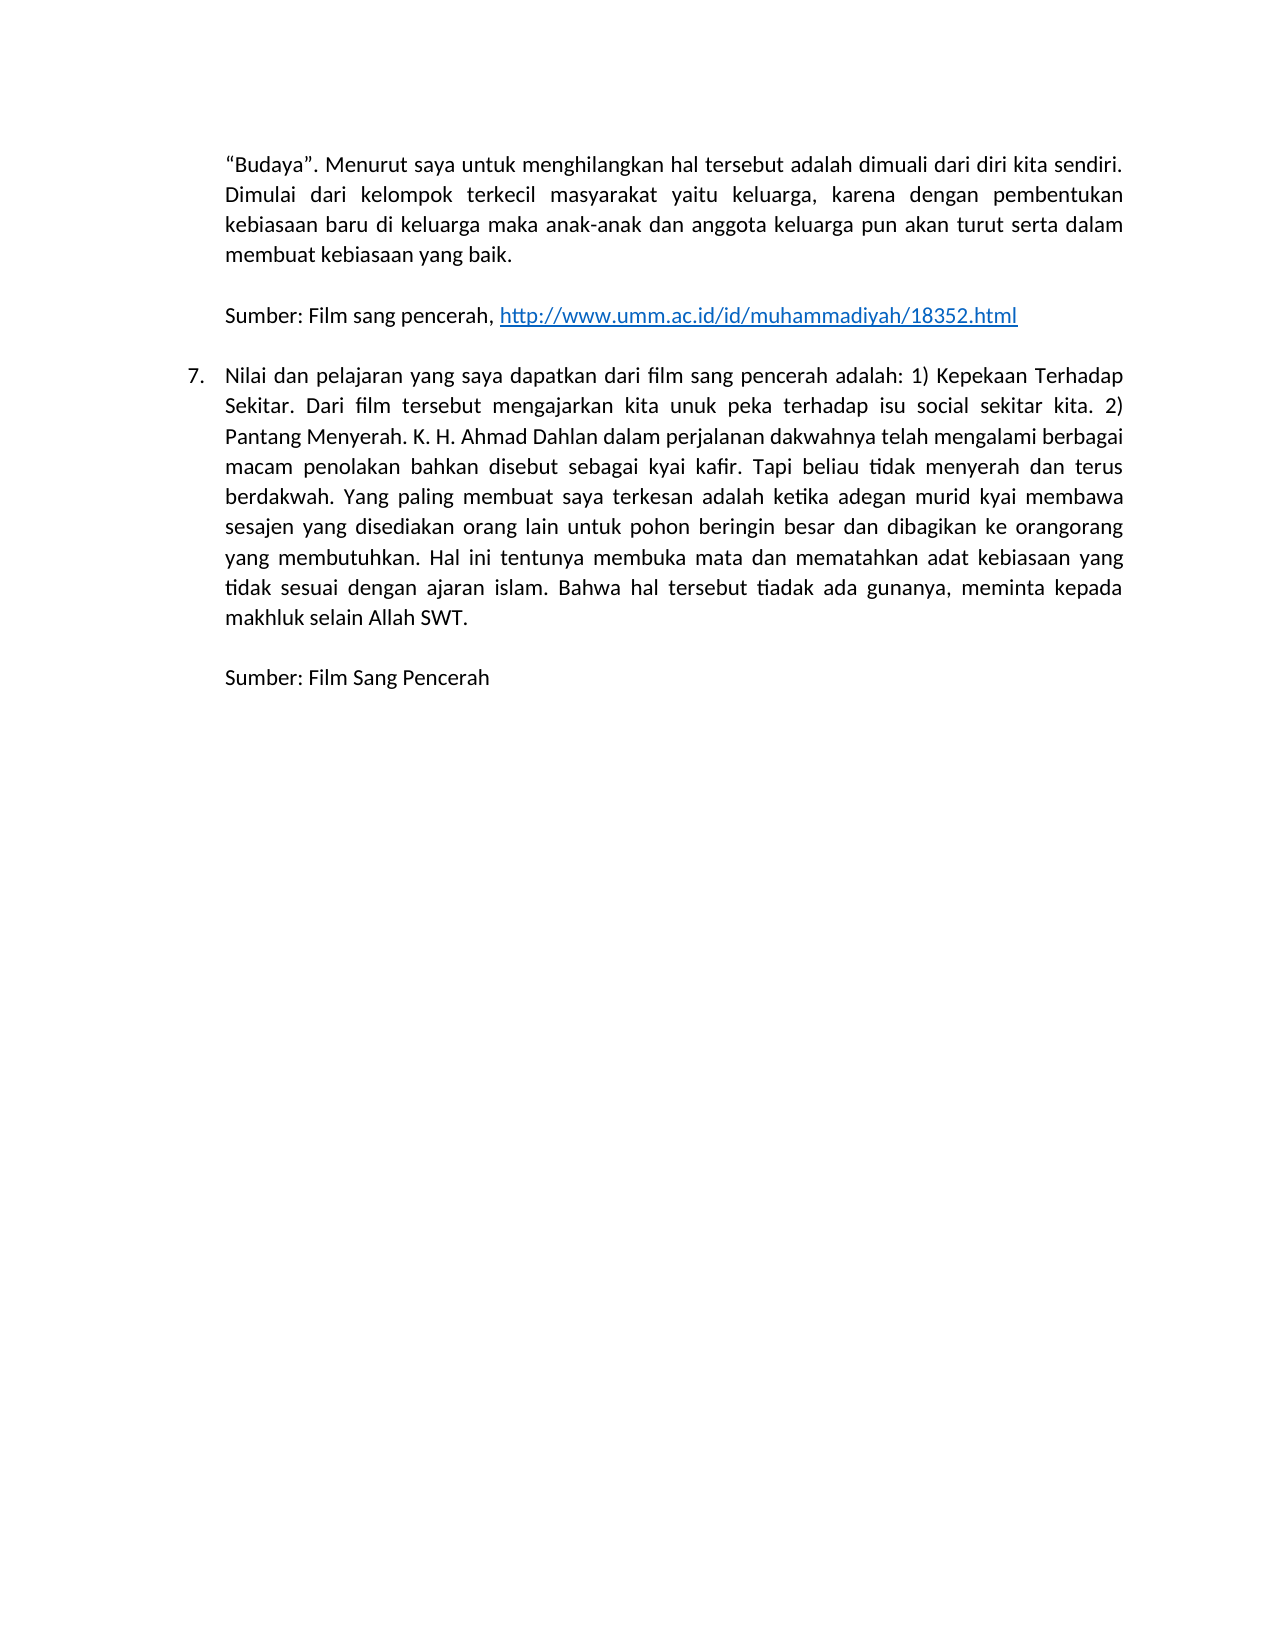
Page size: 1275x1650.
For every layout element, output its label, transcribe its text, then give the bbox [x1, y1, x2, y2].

list Nilai dan pelajaran yang saya dapatkan dari film sang pencerah adalah: 1) Kepekaan Terhadap Sekitar. Dari film tersebut mengajarkan kita unuk peka terhadap isu social sekitar kita. 2) Pantang Menyerah. K. H. Ahmad Dahlan dalam perjalanan dakwahnya telah mengalami berbagai macam penolakan bahkan disebut sebagai kyai kafir. Tapi beliau tidak menyerah dan terus berdakwah. Yang paling membuat saya terkesan adalah ketika adegan murid kyai membawa sesajen yang disediakan orang lain untuk pohon beringin besar dan dibagikan ke orangorang yang membutuhkan. Hal ini tentunya membuka mata dan mematahkan adat kebiasaan yang tidak sesuai dengan ajaran islam. Bahwa hal tersebut tiadak ada gunanya, meminta kepada makhluk selain Allah SWT. [187, 361, 1125, 631]
list Sumber: Film sang pencerah, http://www.umm.ac.id/id/muhammadiyah/18352.html [225, 301, 1125, 329]
list Sumber: Film Sang Pencerah [225, 663, 1125, 692]
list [187, 150, 1125, 269]
